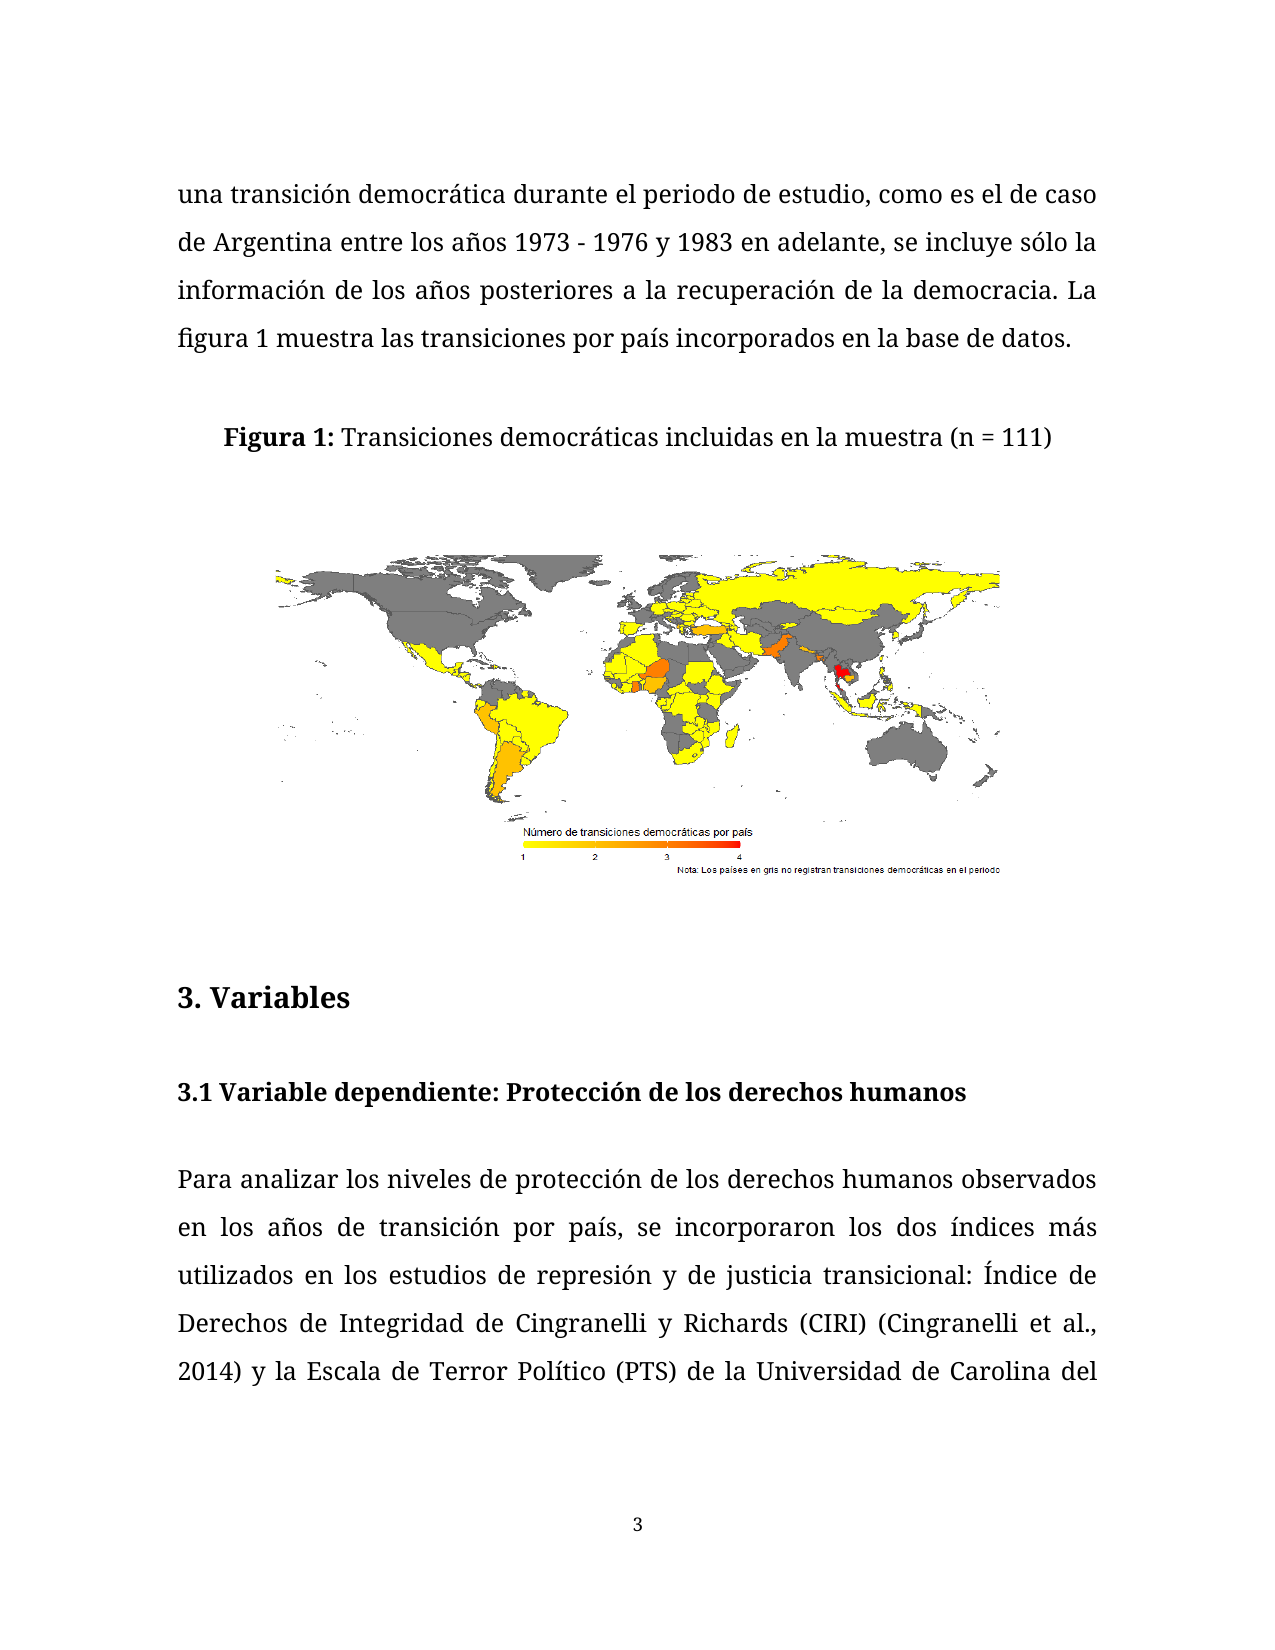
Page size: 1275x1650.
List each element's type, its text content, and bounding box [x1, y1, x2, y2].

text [177, 1161, 1098, 1387]
subtitle 3. Variables [177, 977, 1098, 1017]
subtitle 3.1 Variable dependiente: Protección de los derechos humanos [177, 1074, 1098, 1108]
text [177, 177, 1098, 355]
text Figura 1: Transiciones democráticas incluidas en la muestra (n = 111) [177, 420, 1098, 454]
picture [275, 519, 1000, 910]
